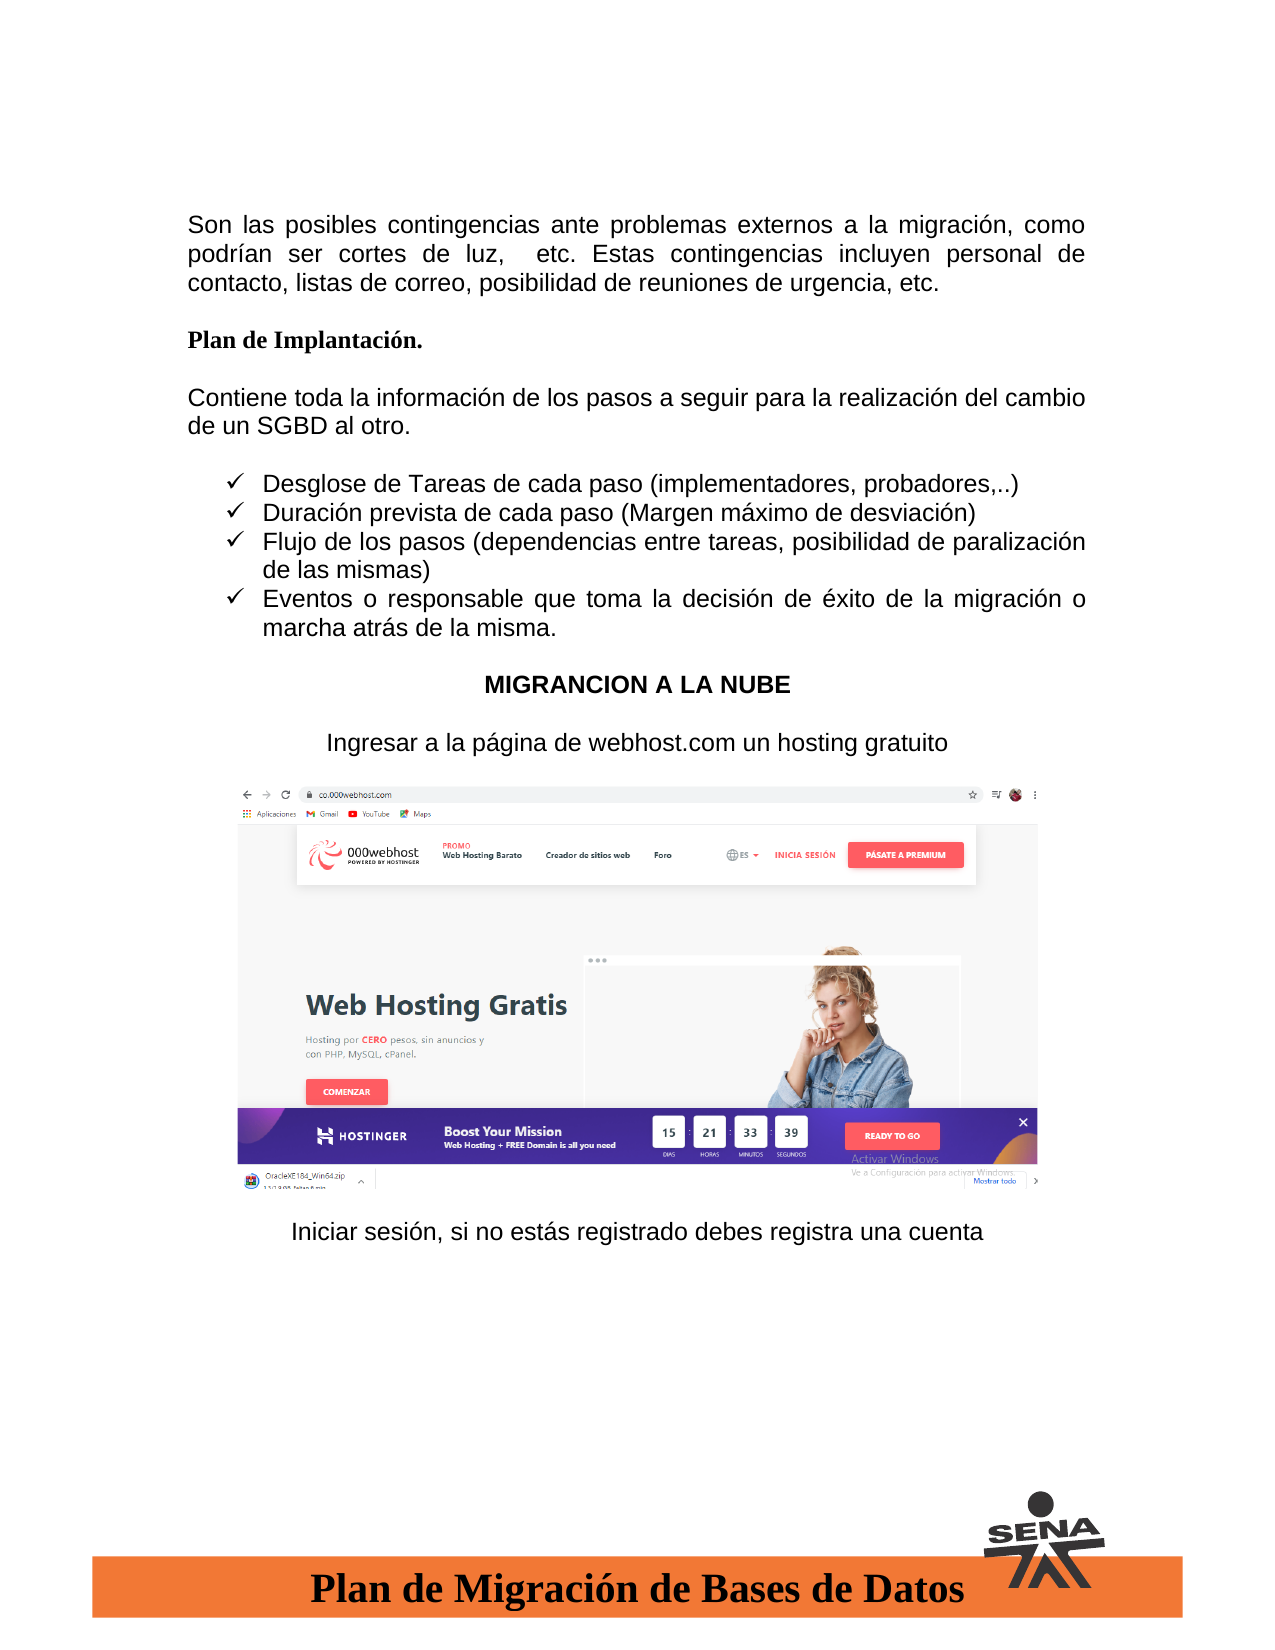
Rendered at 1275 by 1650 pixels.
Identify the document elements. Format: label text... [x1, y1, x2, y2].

text Contiene toda la información de los pasos a seguir para la realización del cambio de un SGBD al otro. [187, 382, 1087, 440]
text MIGRANCION A LA NUBE [187, 670, 1087, 699]
list Flujo de los pasos (dependencias entre tareas, posibilidad de paralización de las mismas) [225, 526, 1087, 584]
picture [237, 785, 1038, 1189]
subtitle Plan de Implantación. [187, 325, 1087, 354]
list Eventos o responsable que toma la decisión de éxito de la migración o marcha atrás de la misma. [225, 584, 1087, 642]
text Ingresar a la página de webhost.com un hosting gratuito [187, 728, 1087, 757]
list Duración prevista de cada paso (Margen máximo de desviación) [225, 498, 1087, 526]
text Son las posibles contingencias ante problemas externos a la migración, como podrían ser cortes de luz, etc. Estas contingencias incluyen personal de contacto, listas de correo, posibilidad de reuniones de urgencia, etc. [187, 210, 1087, 296]
list Desglose de Tareas de cada paso (implementadores, probadores,..) [225, 469, 1087, 498]
text Iniciar sesión, si no estás registrado debes registra una cuenta [187, 1217, 1087, 1246]
